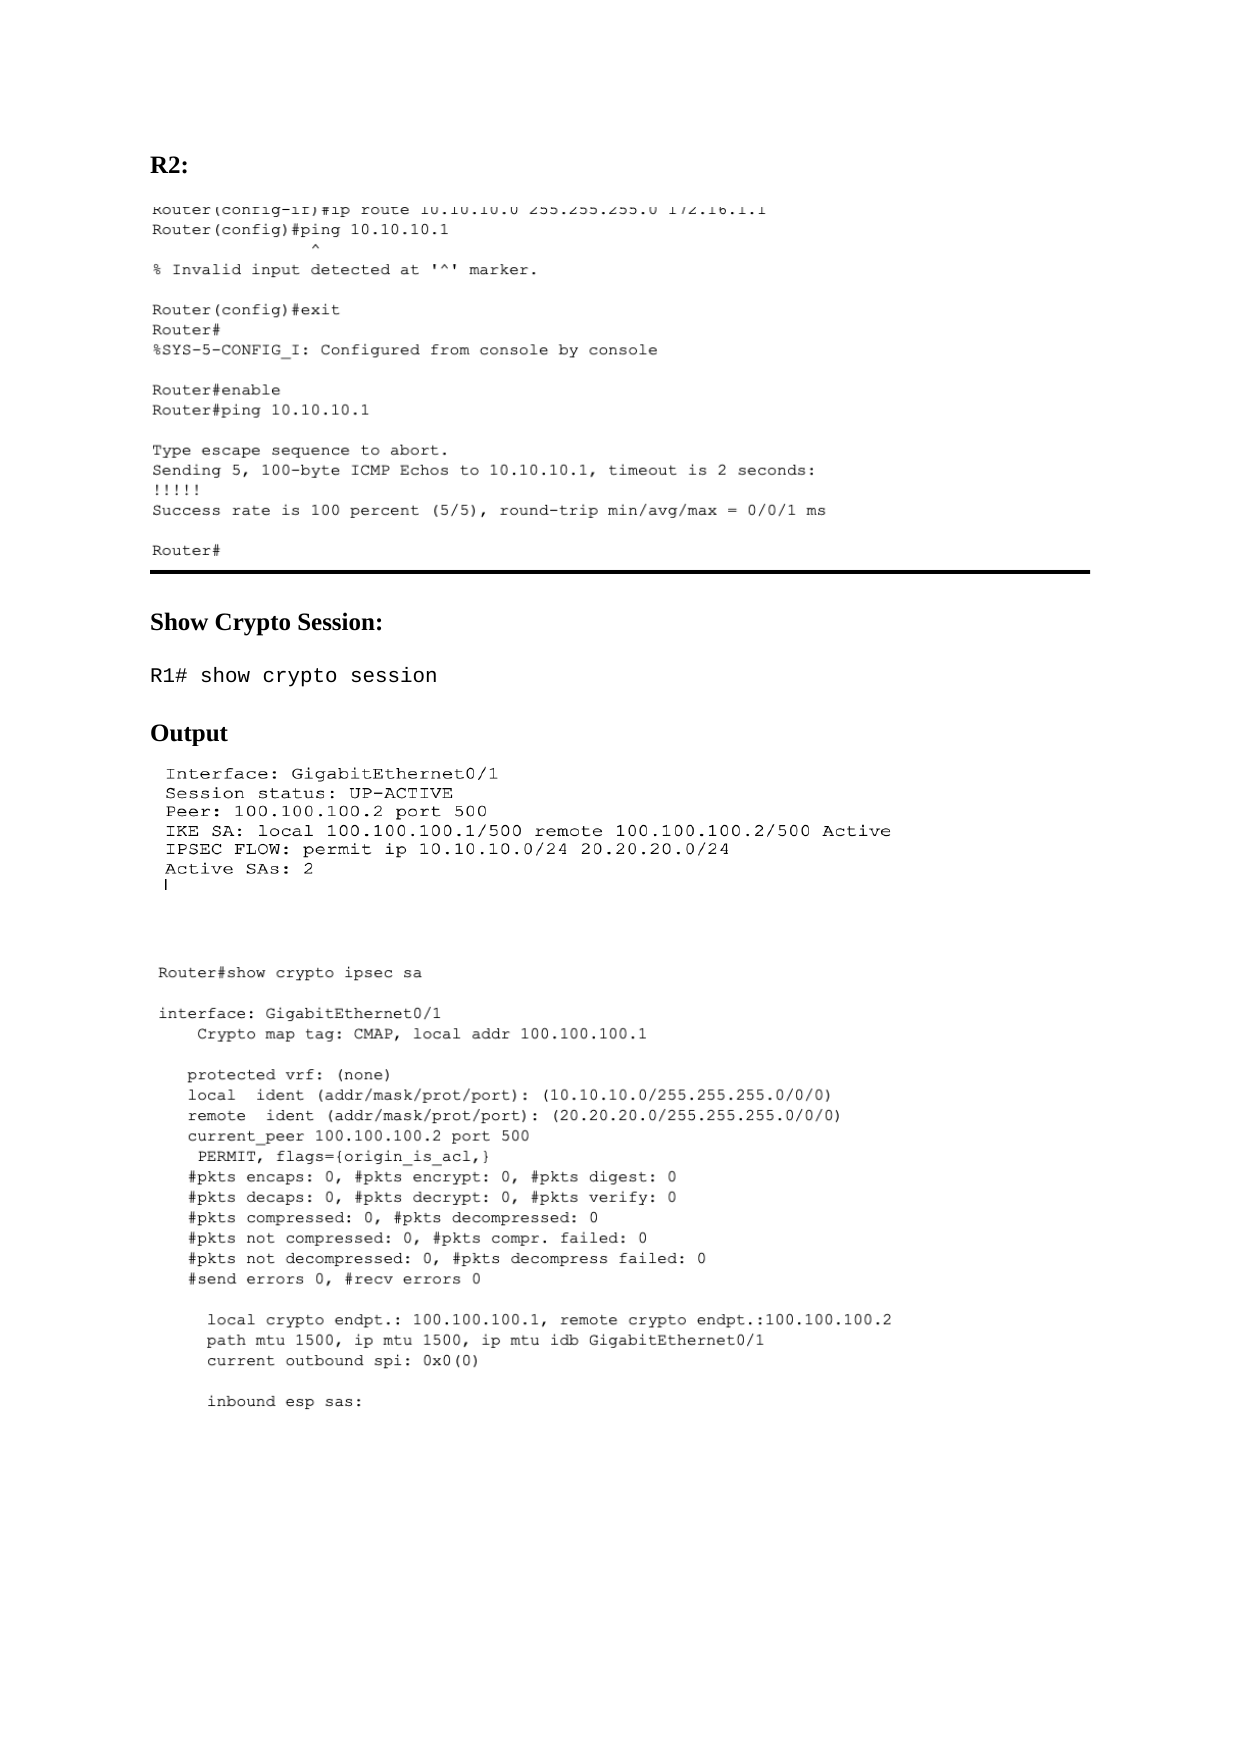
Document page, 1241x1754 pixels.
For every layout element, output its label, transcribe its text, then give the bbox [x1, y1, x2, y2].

picture [150, 746, 1091, 890]
picture [150, 207, 1091, 578]
text R1# show crypto session [150, 665, 1090, 689]
text Show Crypto Session: [150, 607, 1090, 636]
text Output [150, 718, 1090, 746]
text R2: [150, 150, 1090, 179]
picture [150, 966, 1091, 1452]
